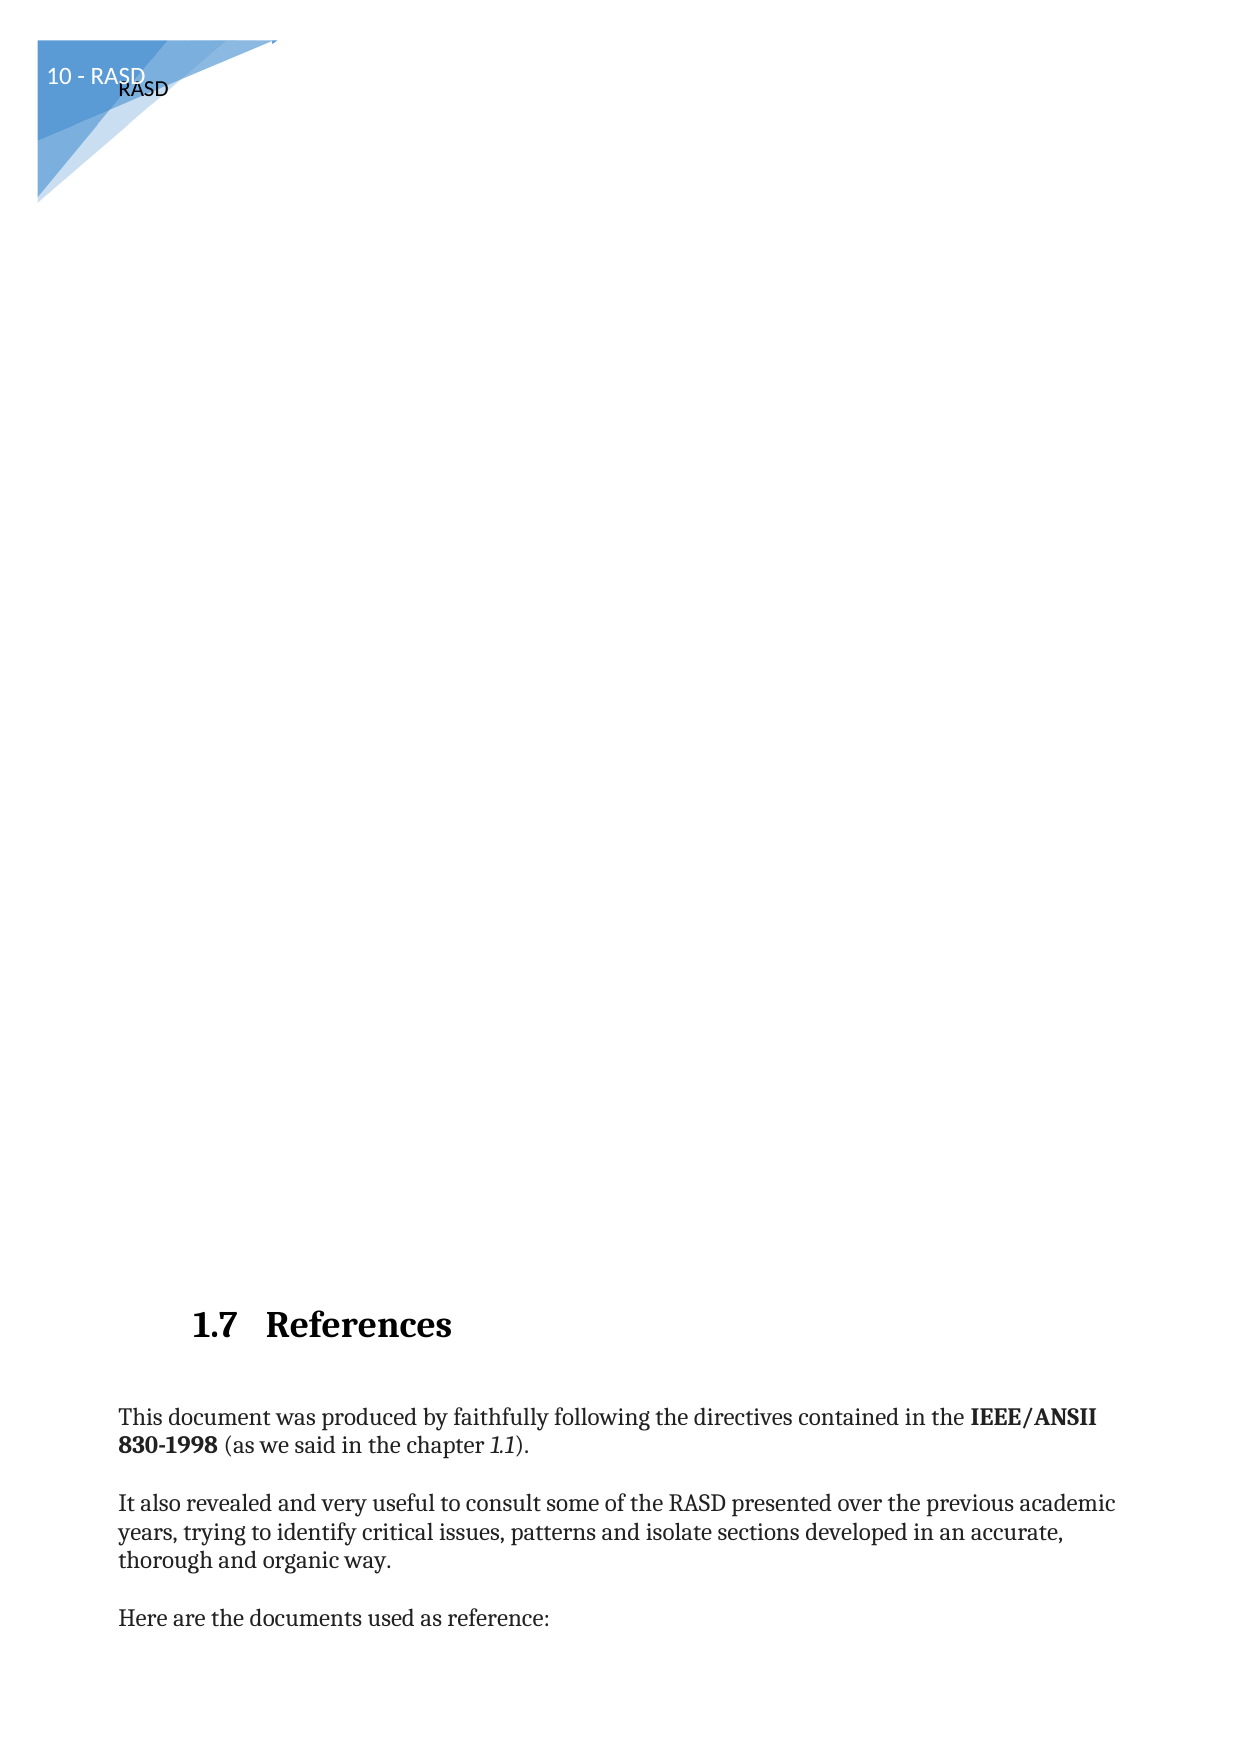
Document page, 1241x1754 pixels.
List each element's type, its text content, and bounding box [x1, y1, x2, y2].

list 1.7 References [193, 1303, 1122, 1346]
text Here are the documents used as reference: [118, 1604, 1122, 1633]
picture [30, 40, 273, 209]
text It also revealed and very useful to consult some of the RASD presented over the previous academic years, trying to identify critical issues, patterns and isolate sections developed in an accurate, thorough and organic way. [118, 1489, 1122, 1575]
text This document was produced by faithfully following the directives contained in the IEEE/ANSII 830-1998 (as we said in the chapter 1.1). [118, 1403, 1122, 1460]
